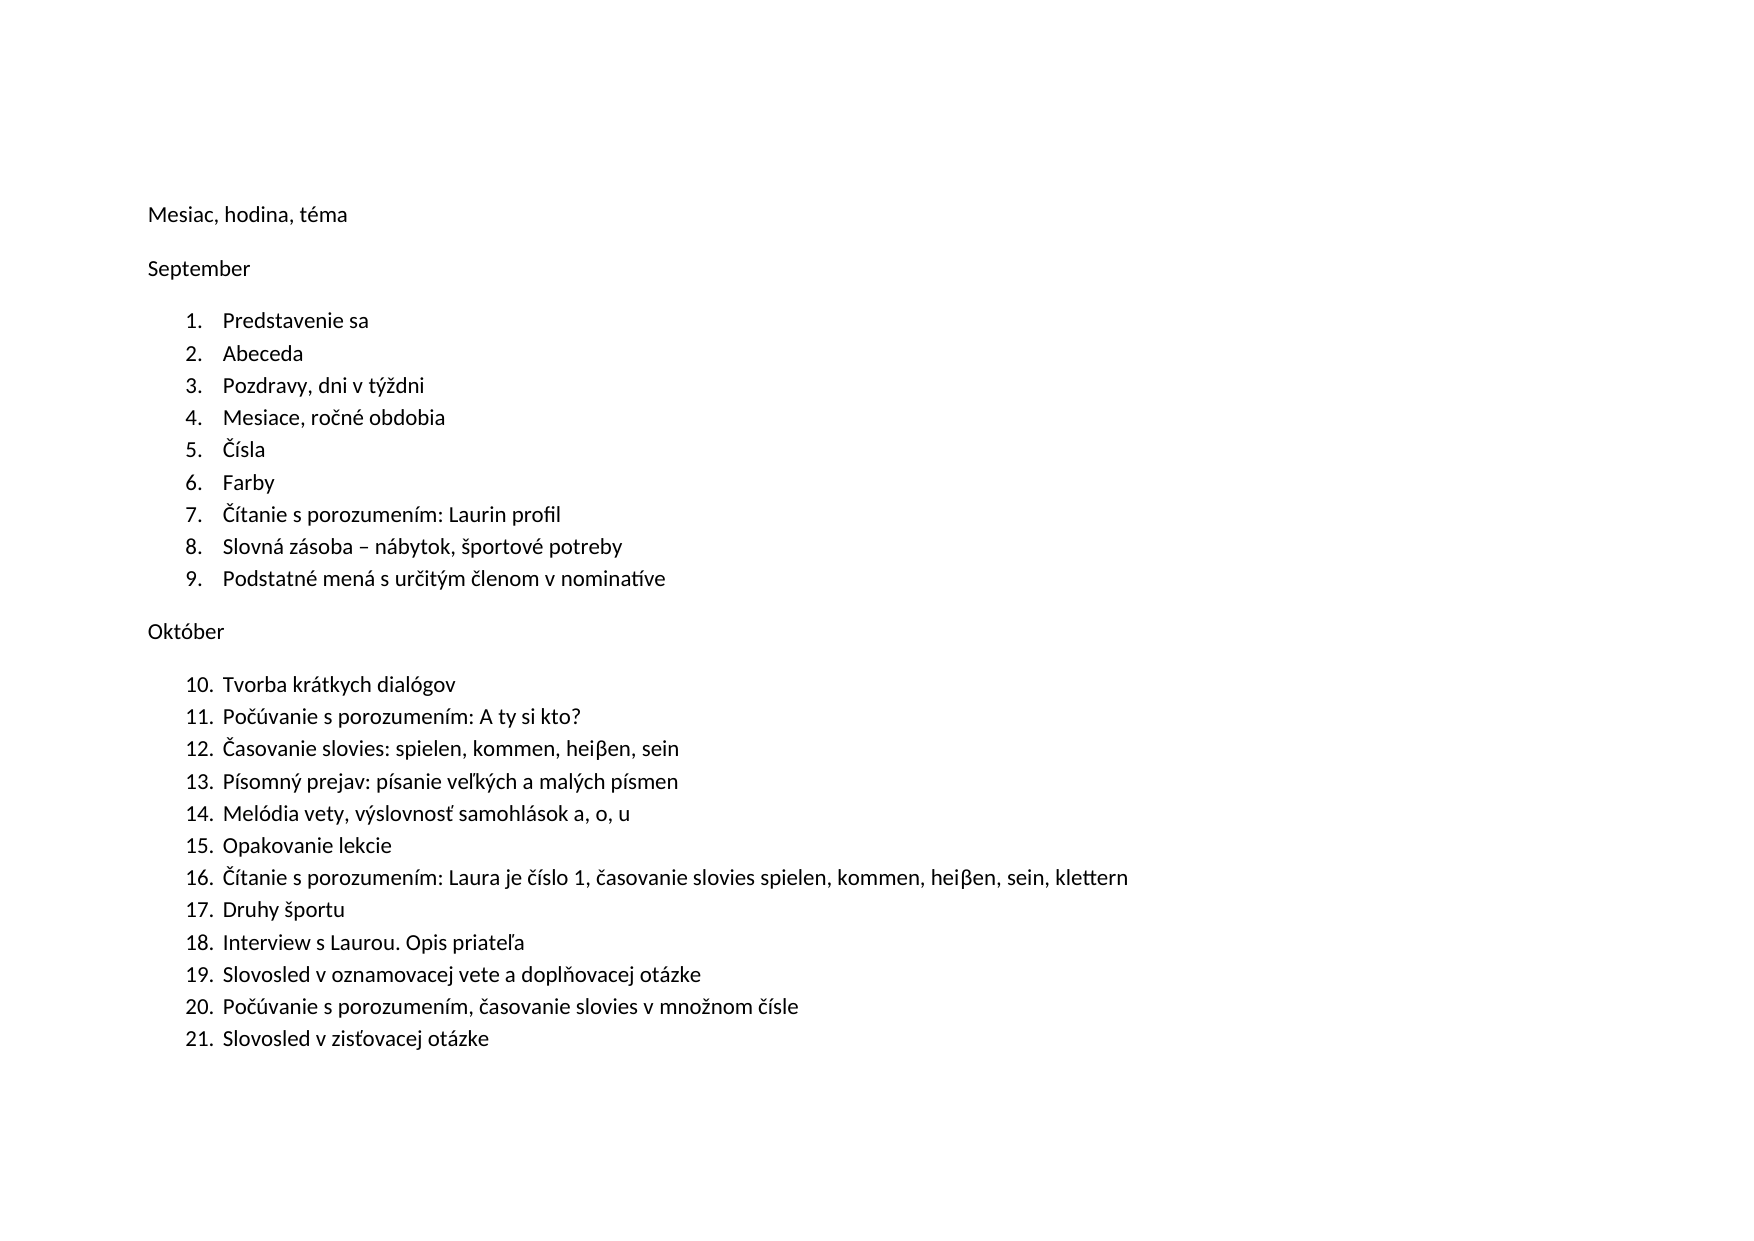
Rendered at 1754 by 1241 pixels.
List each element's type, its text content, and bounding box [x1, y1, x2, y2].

list Farby [185, 468, 1606, 496]
list Čísla [185, 435, 1606, 463]
list Melódia vety, výslovnosť samohlások a, o, u [185, 799, 1606, 827]
list Druhy športu [185, 896, 1606, 923]
text Október [148, 617, 1606, 645]
list Tvorba krátkych dialógov [185, 670, 1606, 698]
list Slovosled v zisťovacej otázke [185, 1024, 1606, 1052]
list Čítanie s porozumením: Laura je číslo 1, časovanie slovies spielen, kommen, heiβen, sein, klettern [185, 863, 1606, 891]
list Opakovanie lekcie [185, 831, 1606, 859]
text Mesiac, hodina, téma [148, 201, 1606, 229]
list Čítanie s porozumením: Laurin profil [185, 500, 1606, 528]
list Predstavenie sa [185, 307, 1606, 335]
list Mesiace, ročné obdobia [185, 403, 1606, 431]
text September [148, 254, 1606, 282]
list Počúvanie s porozumením: A ty si kto? [185, 702, 1606, 730]
list Písomný prejav: písanie veľkých a malých písmen [185, 767, 1606, 795]
list Podstatné mená s určitým členom v nominatíve [185, 564, 1606, 592]
list Abeceda [185, 339, 1606, 367]
list Slovosled v oznamovacej vete a doplňovacej otázke [185, 960, 1606, 988]
list Interview s Laurou. Opis priateľa [185, 928, 1606, 956]
list Časovanie slovies: spielen, kommen, heiβen, sein [185, 734, 1606, 763]
list Pozdravy, dni v týždni [185, 371, 1606, 399]
list Počúvanie s porozumením, časovanie slovies v množnom čísle [185, 992, 1606, 1020]
list Slovná zásoba – nábytok, športové potreby [185, 532, 1606, 560]
